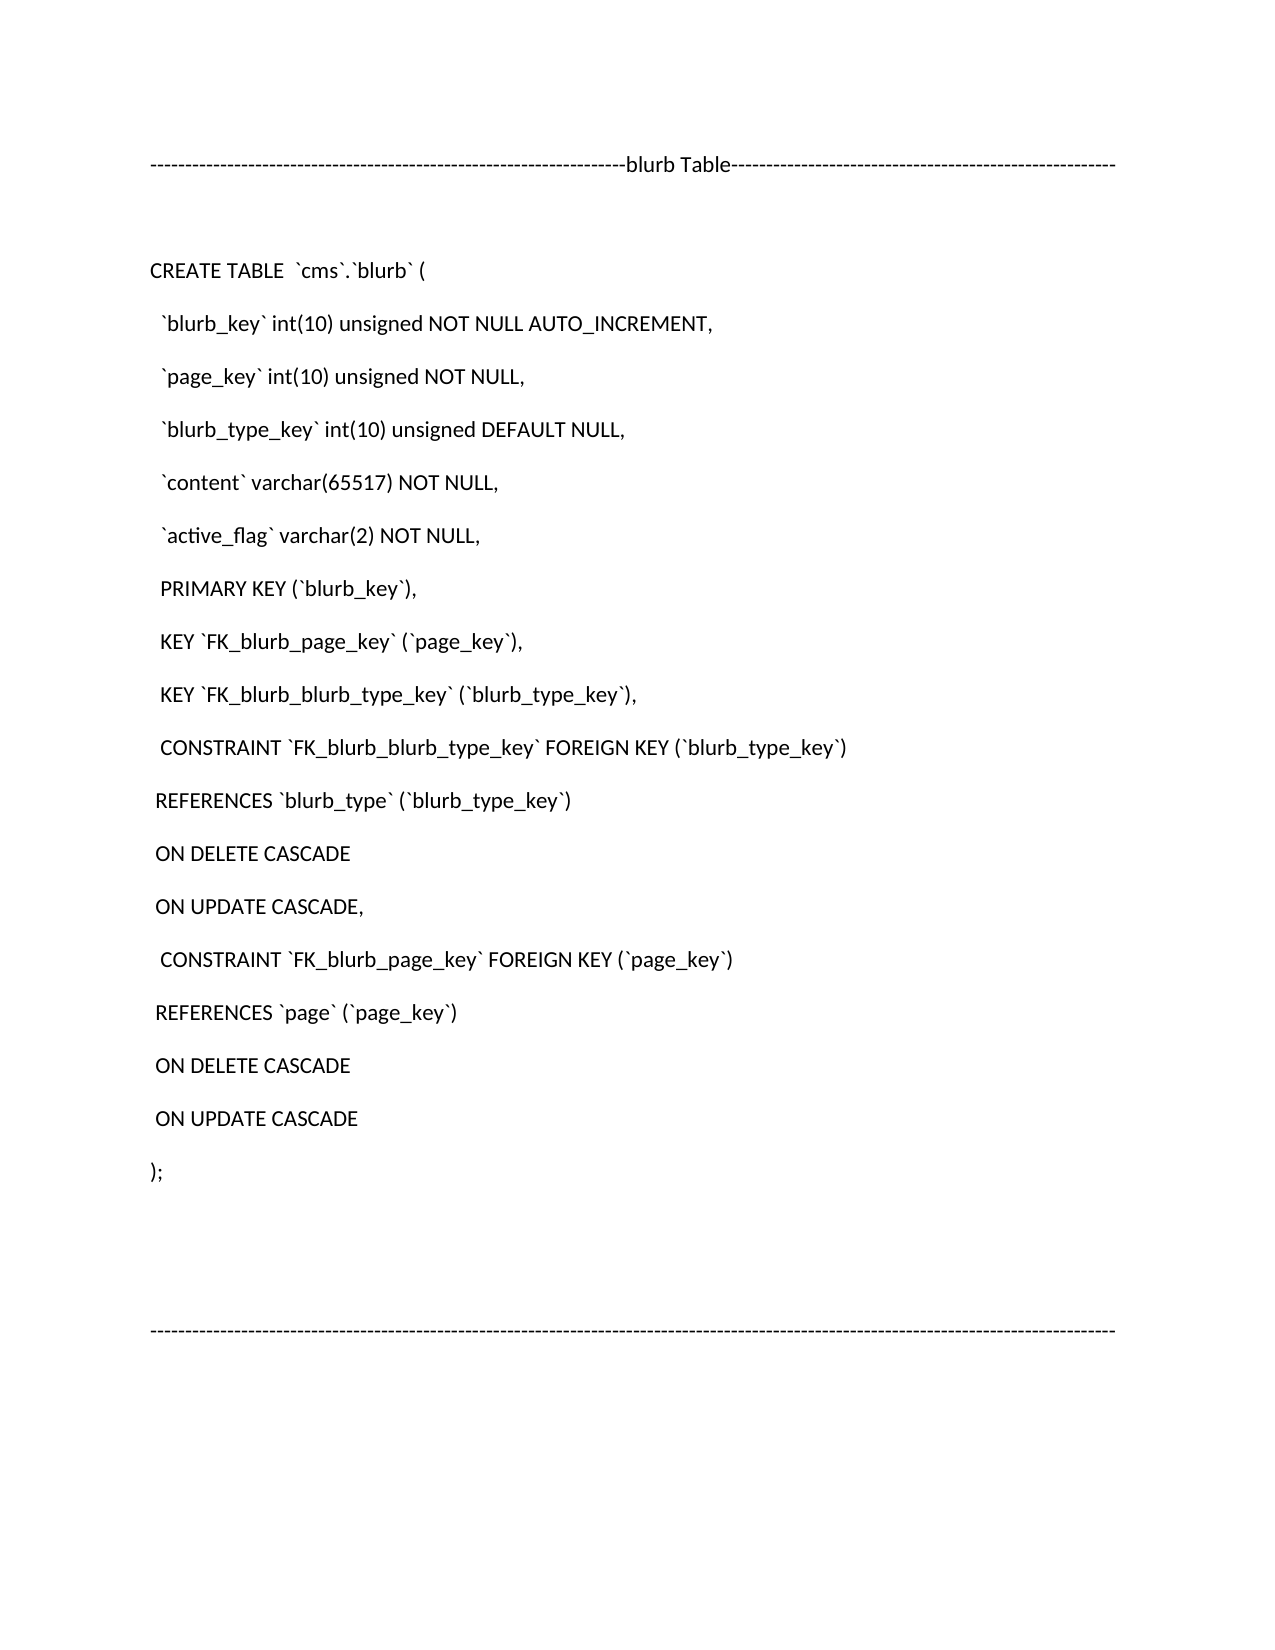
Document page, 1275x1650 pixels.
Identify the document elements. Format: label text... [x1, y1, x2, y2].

text ------------------------------------------------------------------------------------------------------------------------------------------ [150, 1316, 1125, 1344]
text ); [150, 1157, 1125, 1185]
text KEY `FK_blurb_blurb_type_key` (`blurb_type_key`), [150, 680, 1125, 708]
text CONSTRAINT `FK_blurb_blurb_type_key` FOREIGN KEY (`blurb_type_key`) [150, 733, 1125, 761]
text `active_flag` varchar(2) NOT NULL, [150, 521, 1125, 549]
text `page_key` int(10) unsigned NOT NULL, [150, 362, 1125, 390]
text REFERENCES `blurb_type` (`blurb_type_key`) [150, 786, 1125, 814]
text REFERENCES `page` (`page_key`) [150, 998, 1125, 1026]
text CONSTRAINT `FK_blurb_page_key` FOREIGN KEY (`page_key`) [150, 945, 1125, 973]
text KEY `FK_blurb_page_key` (`page_key`), [150, 627, 1125, 655]
text CREATE TABLE `cms`.`blurb` ( [150, 256, 1125, 284]
text ON DELETE CASCADE [150, 839, 1125, 867]
text ON UPDATE CASCADE [150, 1104, 1125, 1132]
text `blurb_type_key` int(10) unsigned DEFAULT NULL, [150, 415, 1125, 443]
text ON UPDATE CASCADE, [150, 892, 1125, 920]
text ON DELETE CASCADE [150, 1051, 1125, 1079]
text --------------------------------------------------------------------blurb Table------------------------------------------------------- [150, 150, 1125, 178]
text `content` varchar(65517) NOT NULL, [150, 468, 1125, 496]
text `blurb_key` int(10) unsigned NOT NULL AUTO_INCREMENT, [150, 309, 1125, 337]
text PRIMARY KEY (`blurb_key`), [150, 574, 1125, 602]
